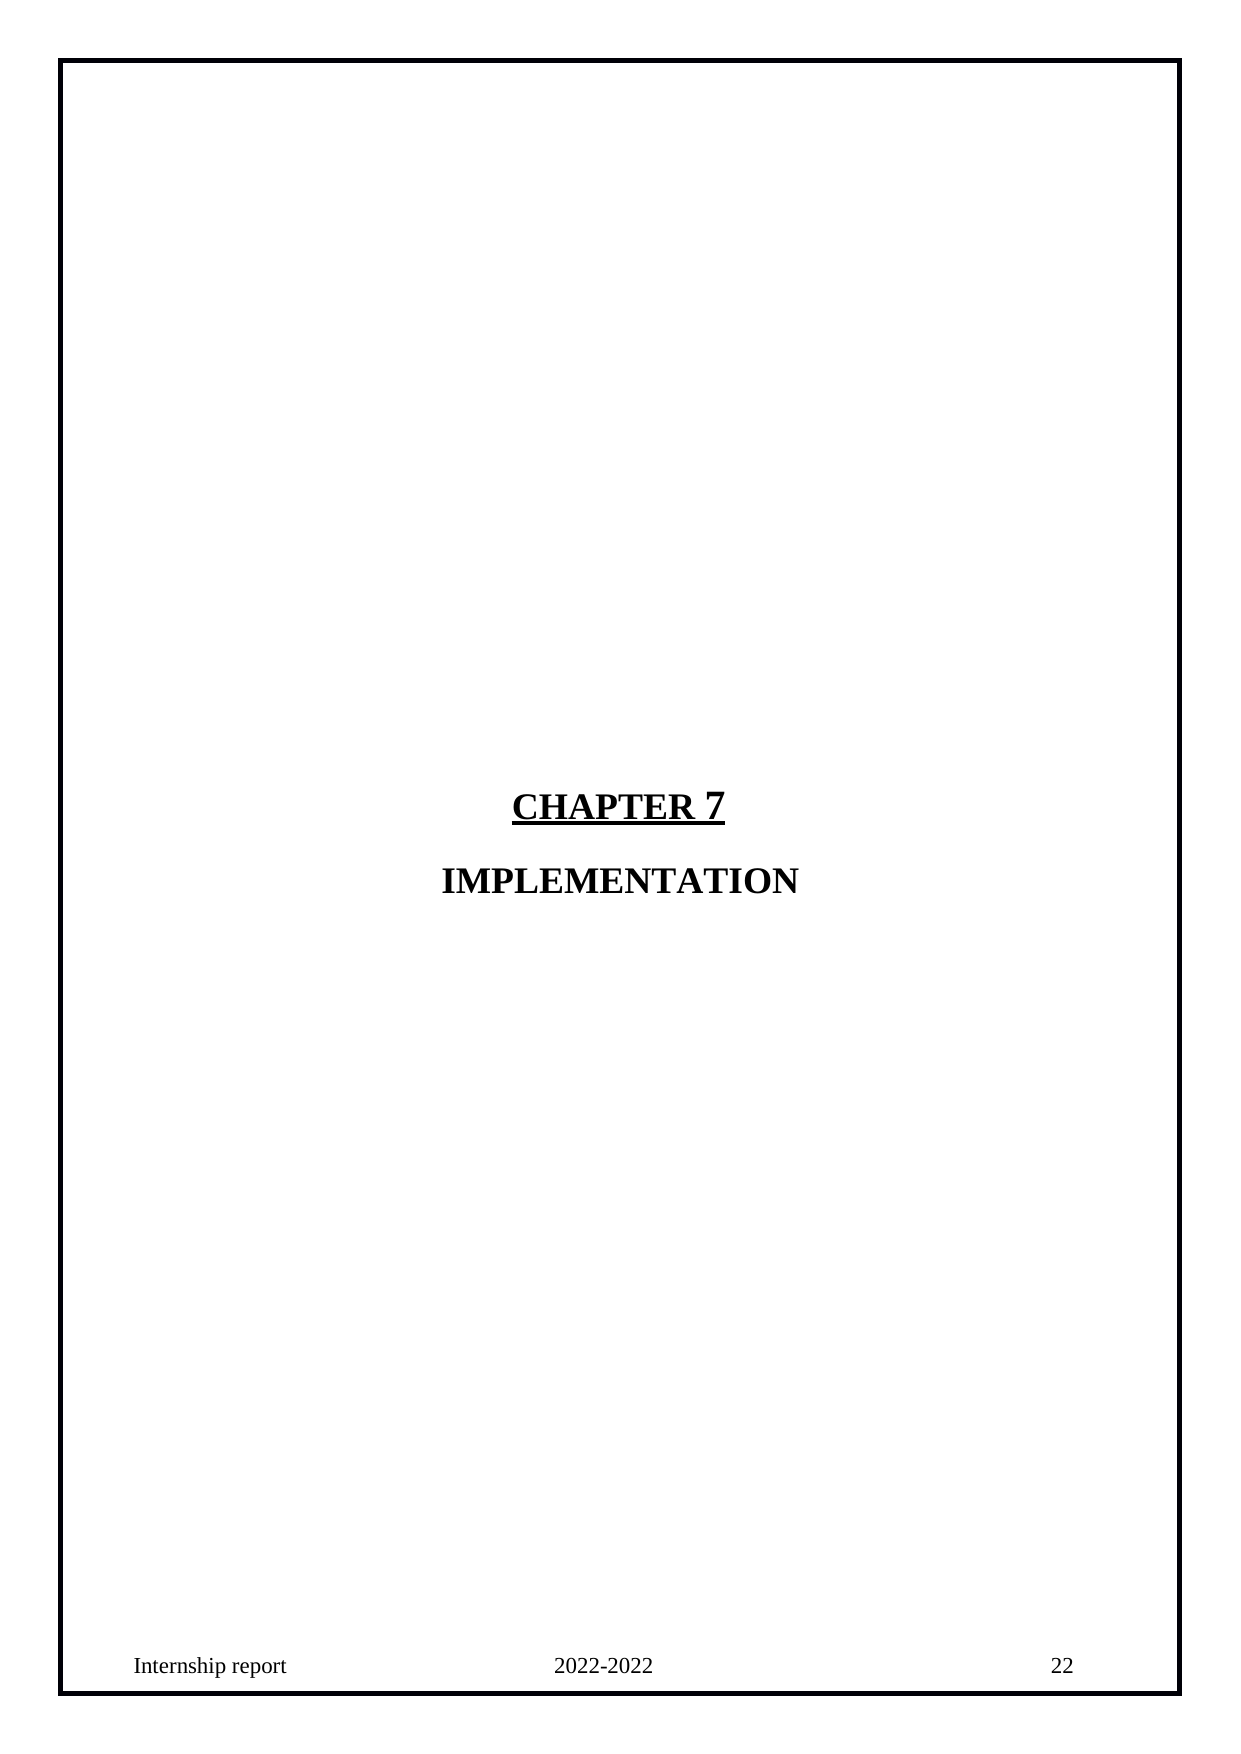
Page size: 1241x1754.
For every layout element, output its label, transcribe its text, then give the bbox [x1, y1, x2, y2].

subtitle CHAPTER 7 IMPLEMENTATION [441, 780, 801, 901]
